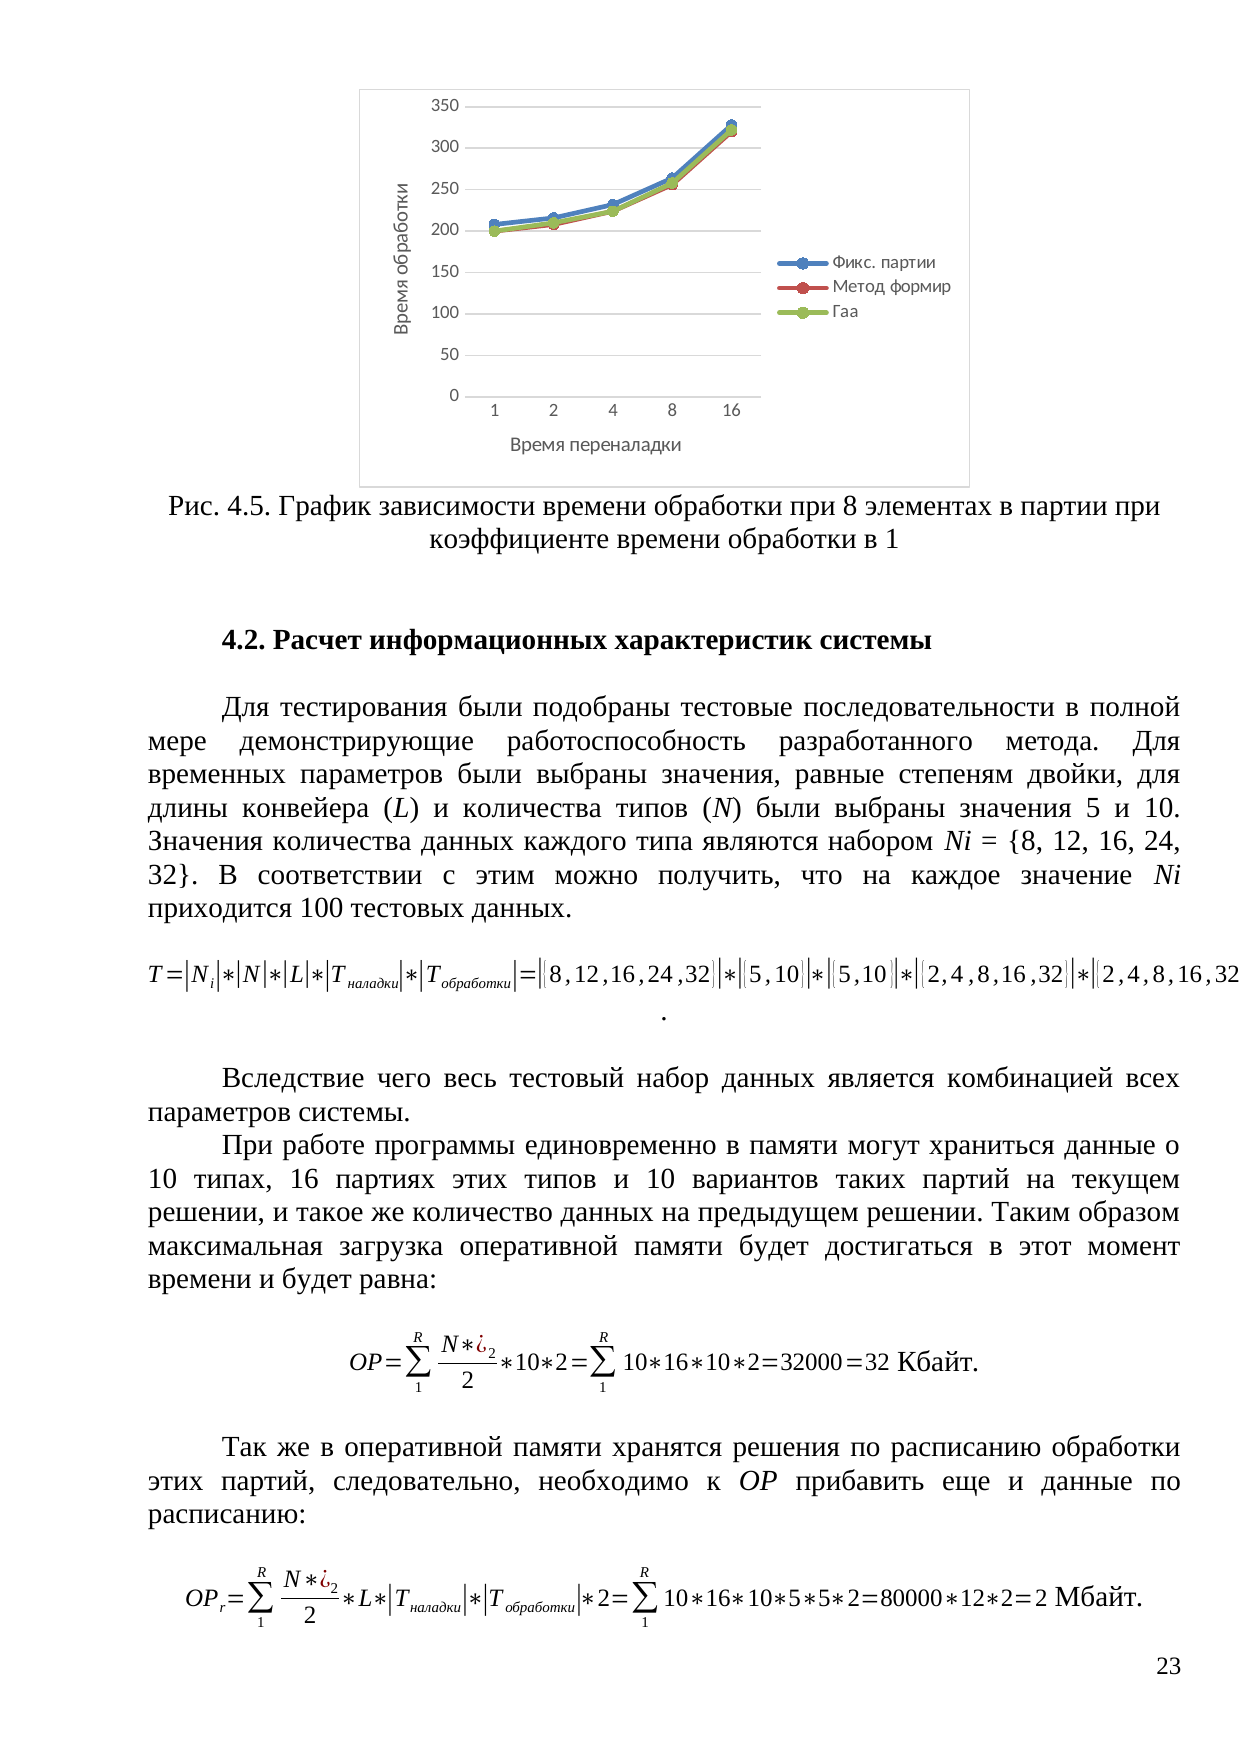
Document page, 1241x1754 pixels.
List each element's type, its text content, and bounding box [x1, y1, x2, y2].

subtitle 4.2. Расчет информационных характеристик системы [148, 622, 1181, 656]
text . [148, 957, 1181, 1027]
text Вследствие чего весь тестовый набор данных является комбинацией всех параметров системы. [148, 1060, 1181, 1127]
text Рис. 4.5. График зависимости времени обработки при 8 элементах в партии при коэффициенте времени обработки в 1 [148, 488, 1181, 555]
text Так же в оперативной памяти хранятся решения по расписанию обработки этих партий, следовательно, необходимо к OP прибавить еще и данные по расписанию: [148, 1429, 1181, 1530]
text Для тестирования были подобраны тестовые последовательности в полной мере демонстрирующие работоспособность разработанного метода. Для временных параметров были выбраны значения, равные степеням двойки, для длины конвейера (L) и количества типов (N) были выбраны значения 5 и 10. Значения количества данных каждого типа являются набором Ni = {8, 12, 16, 24, 32}. В соответствии с этим можно получить, что на каждое значение Ni приходится 100 тестовых данных. [148, 689, 1181, 924]
text Мбайт. [148, 1564, 1181, 1631]
text При работе программы единовременно в памяти могут храниться данные о 10 типах, 16 партиях этих типов и 10 вариантов таких партий на текущем решении, и такое же количество данных на предыдущем решении. Таким образом максимальная загрузка оперативной памяти будет достигаться в этот момент времени и будет равна: [148, 1127, 1181, 1295]
text Кбайт. [148, 1329, 1181, 1396]
